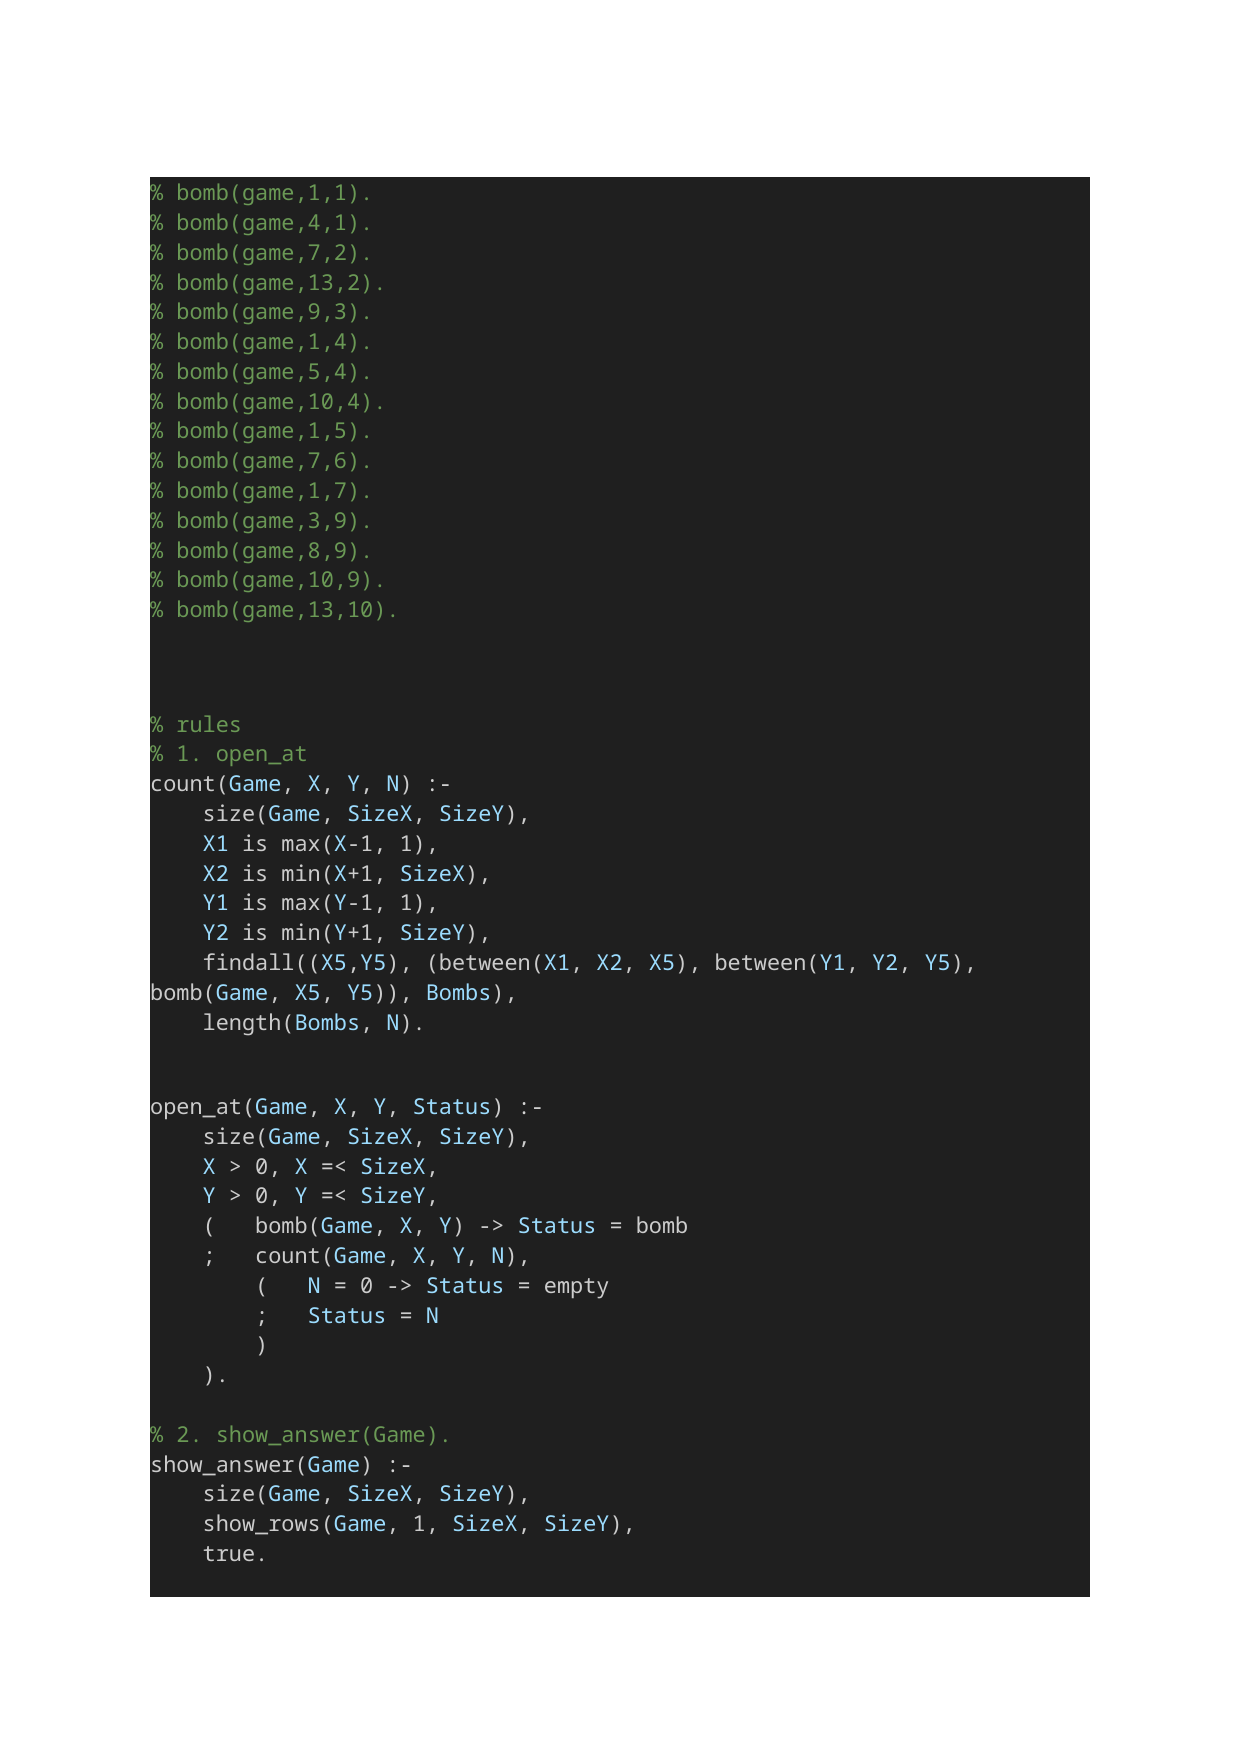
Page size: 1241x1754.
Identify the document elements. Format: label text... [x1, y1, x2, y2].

text % bomb(game,3,9). [150, 505, 1090, 535]
text % 1. open_at [150, 738, 1090, 768]
text size(Game, SizeX, SizeY), [150, 1121, 1090, 1151]
text X2 is min(X+1, SizeX), [150, 857, 1090, 887]
text X1 is max(X-1, 1), [150, 828, 1090, 857]
text Y > 0, Y =< SizeY, [150, 1180, 1090, 1210]
text % bomb(game,4,1). [150, 207, 1090, 237]
text findall((X5,Y5), (between(X1, X2, X5), between(Y1, Y2, Y5), bomb(Game, X5, Y5)), Bombs), [150, 947, 1090, 1006]
text true. [150, 1538, 1090, 1568]
text % bomb(game,13,2). [150, 267, 1090, 296]
text size(Game, SizeX, SizeY), [150, 1478, 1090, 1508]
text % bomb(game,9,3). [150, 296, 1090, 326]
text ( N = 0 -> Status = empty [150, 1270, 1090, 1299]
text % 2. show_answer(Game). [150, 1419, 1090, 1448]
text % bomb(game,7,6). [150, 445, 1090, 475]
text show_answer(Game) :- [150, 1448, 1090, 1478]
text count(Game, X, Y, N) :- [150, 768, 1090, 798]
text % bomb(game,10,4). [150, 386, 1090, 416]
text % bomb(game,1,5). [150, 416, 1090, 445]
text length(Bombs, N). [150, 1006, 1090, 1036]
text ) [150, 1329, 1090, 1359]
text % bomb(game,5,4). [150, 356, 1090, 386]
text % bomb(game,1,7). [150, 475, 1090, 505]
text % bomb(game,1,1). [150, 177, 1090, 207]
text ; count(Game, X, Y, N), [150, 1240, 1090, 1270]
text Y2 is min(Y+1, SizeY), [150, 917, 1090, 947]
text % bomb(game,7,2). [150, 237, 1090, 267]
text open_at(Game, X, Y, Status) :- [150, 1091, 1090, 1121]
text ( bomb(Game, X, Y) -> Status = bomb [150, 1210, 1090, 1240]
text size(Game, SizeX, SizeY), [150, 798, 1090, 828]
text % rules [150, 708, 1090, 738]
text % bomb(game,13,10). [150, 594, 1090, 624]
text ; Status = N [150, 1299, 1090, 1329]
text % bomb(game,8,9). [150, 535, 1090, 564]
text ). [150, 1359, 1090, 1389]
text Y1 is max(Y-1, 1), [150, 887, 1090, 917]
text X > 0, X =< SizeX, [150, 1151, 1090, 1180]
text % bomb(game,10,9). [150, 564, 1090, 594]
text show_rows(Game, 1, SizeX, SizeY), [150, 1508, 1090, 1538]
text % bomb(game,1,4). [150, 326, 1090, 356]
